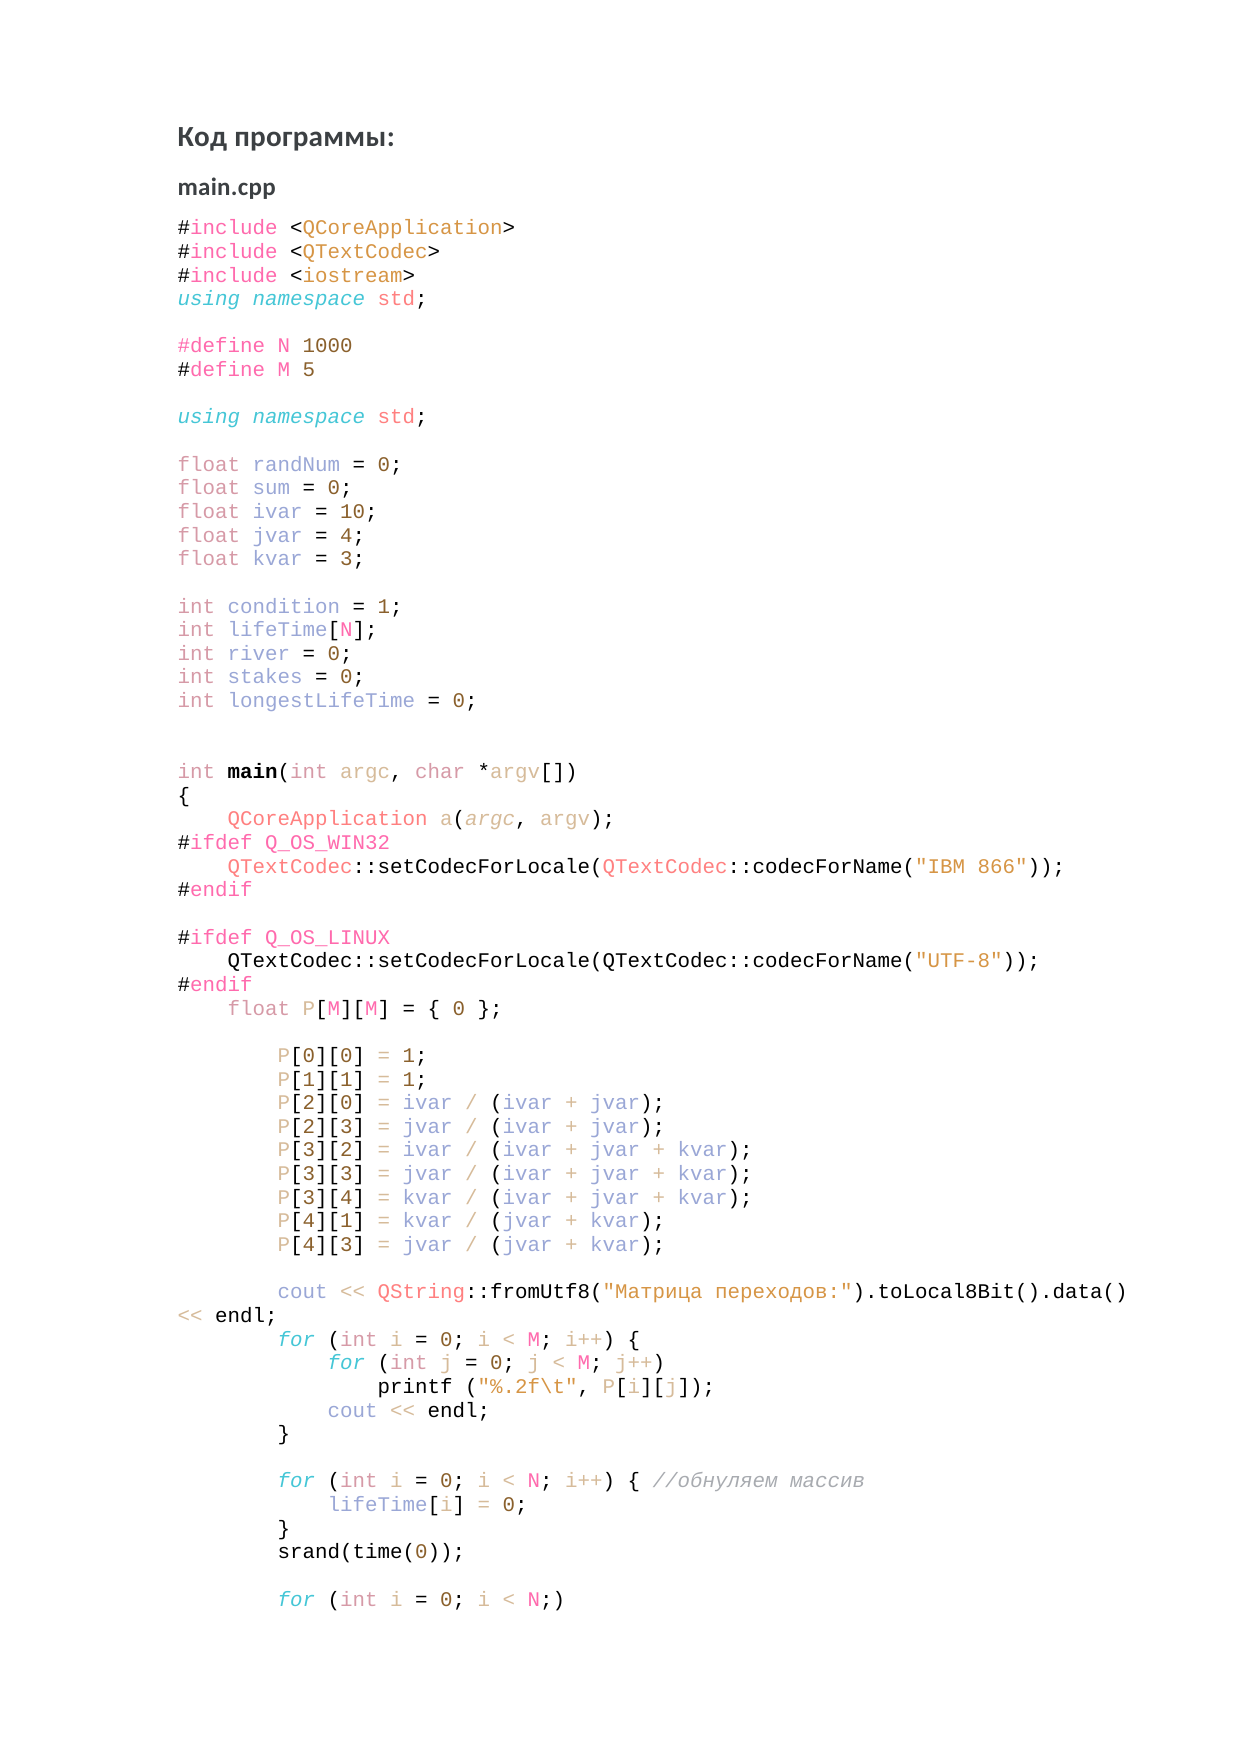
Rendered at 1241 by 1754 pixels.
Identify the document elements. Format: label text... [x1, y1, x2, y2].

text int lifeTime[N]; [177, 619, 1152, 643]
text int river = 0; [177, 643, 1152, 667]
text for (int j = 0; j < M; j++) [177, 1352, 1152, 1376]
text QTextCodec::setCodecForLocale(QTextCodec::codecForName("UTF-8")); [177, 950, 1152, 974]
text for (int i = 0; i < M; i++) { [177, 1329, 1152, 1352]
text cout << QString::fromUtf8("Матрица переходов:").toLocal8Bit().data() << endl; [177, 1281, 1152, 1329]
text P[0][0] = 1; [177, 1045, 1152, 1068]
text } [177, 1423, 1152, 1447]
text float ivar = 10; [177, 501, 1152, 525]
text QTextCodec::setCodecForLocale(QTextCodec::codecForName("IBM 866")); [177, 856, 1152, 879]
text float P[M][M] = { 0 }; [177, 998, 1152, 1021]
text P[2][3] = jvar / (ivar + jvar); [177, 1116, 1152, 1139]
text Код программы: [177, 118, 1152, 154]
text int longestLifeTime = 0; [177, 690, 1152, 714]
text P[2][0] = ivar / (ivar + jvar); [177, 1092, 1152, 1116]
text P[3][4] = kvar / (ivar + jvar + kvar); [177, 1187, 1152, 1210]
text P[4][3] = jvar / (jvar + kvar); [177, 1234, 1152, 1258]
text #endif [177, 879, 1152, 903]
text P[3][2] = ivar / (ivar + jvar + kvar); [177, 1139, 1152, 1163]
text } [177, 1518, 1152, 1541]
text float sum = 0; [177, 477, 1152, 501]
text #include <iostream> [177, 264, 1152, 288]
text main.cpp [177, 172, 1152, 202]
text P[3][3] = jvar / (ivar + jvar + kvar); [177, 1163, 1152, 1187]
text srand(time(0)); [177, 1541, 1152, 1565]
text QCoreApplication a(argc, argv); [177, 808, 1152, 832]
text for (int i = 0; i < N; i++) { //обнуляем массив [177, 1471, 1152, 1494]
text printf ("%.2f\t", P[i][j]); [177, 1376, 1152, 1399]
text #endif [177, 974, 1152, 998]
text P[1][1] = 1; [177, 1068, 1152, 1092]
text float kvar = 3; [177, 548, 1152, 572]
text for (int i = 0; i < N;) [177, 1589, 1152, 1612]
text float jvar = 4; [177, 525, 1152, 548]
text int main(int argc, char *argv[]) [177, 761, 1152, 785]
text int stakes = 0; [177, 667, 1152, 690]
text using namespace std; [177, 288, 1152, 312]
text #define M 5 [177, 359, 1152, 383]
text #ifdef Q_OS_LINUX [177, 927, 1152, 950]
text lifeTime[i] = 0; [177, 1494, 1152, 1518]
text { [177, 785, 1152, 808]
text #include <QTextCodec> [177, 241, 1152, 264]
text #define N 1000 [177, 336, 1152, 359]
text P[4][1] = kvar / (jvar + kvar); [177, 1210, 1152, 1234]
text #ifdef Q_OS_WIN32 [177, 832, 1152, 856]
text #include <QCoreApplication> [177, 217, 1152, 241]
text float randNum = 0; [177, 454, 1152, 477]
text cout << endl; [177, 1399, 1152, 1423]
text int condition = 1; [177, 596, 1152, 619]
text using namespace std; [177, 406, 1152, 430]
